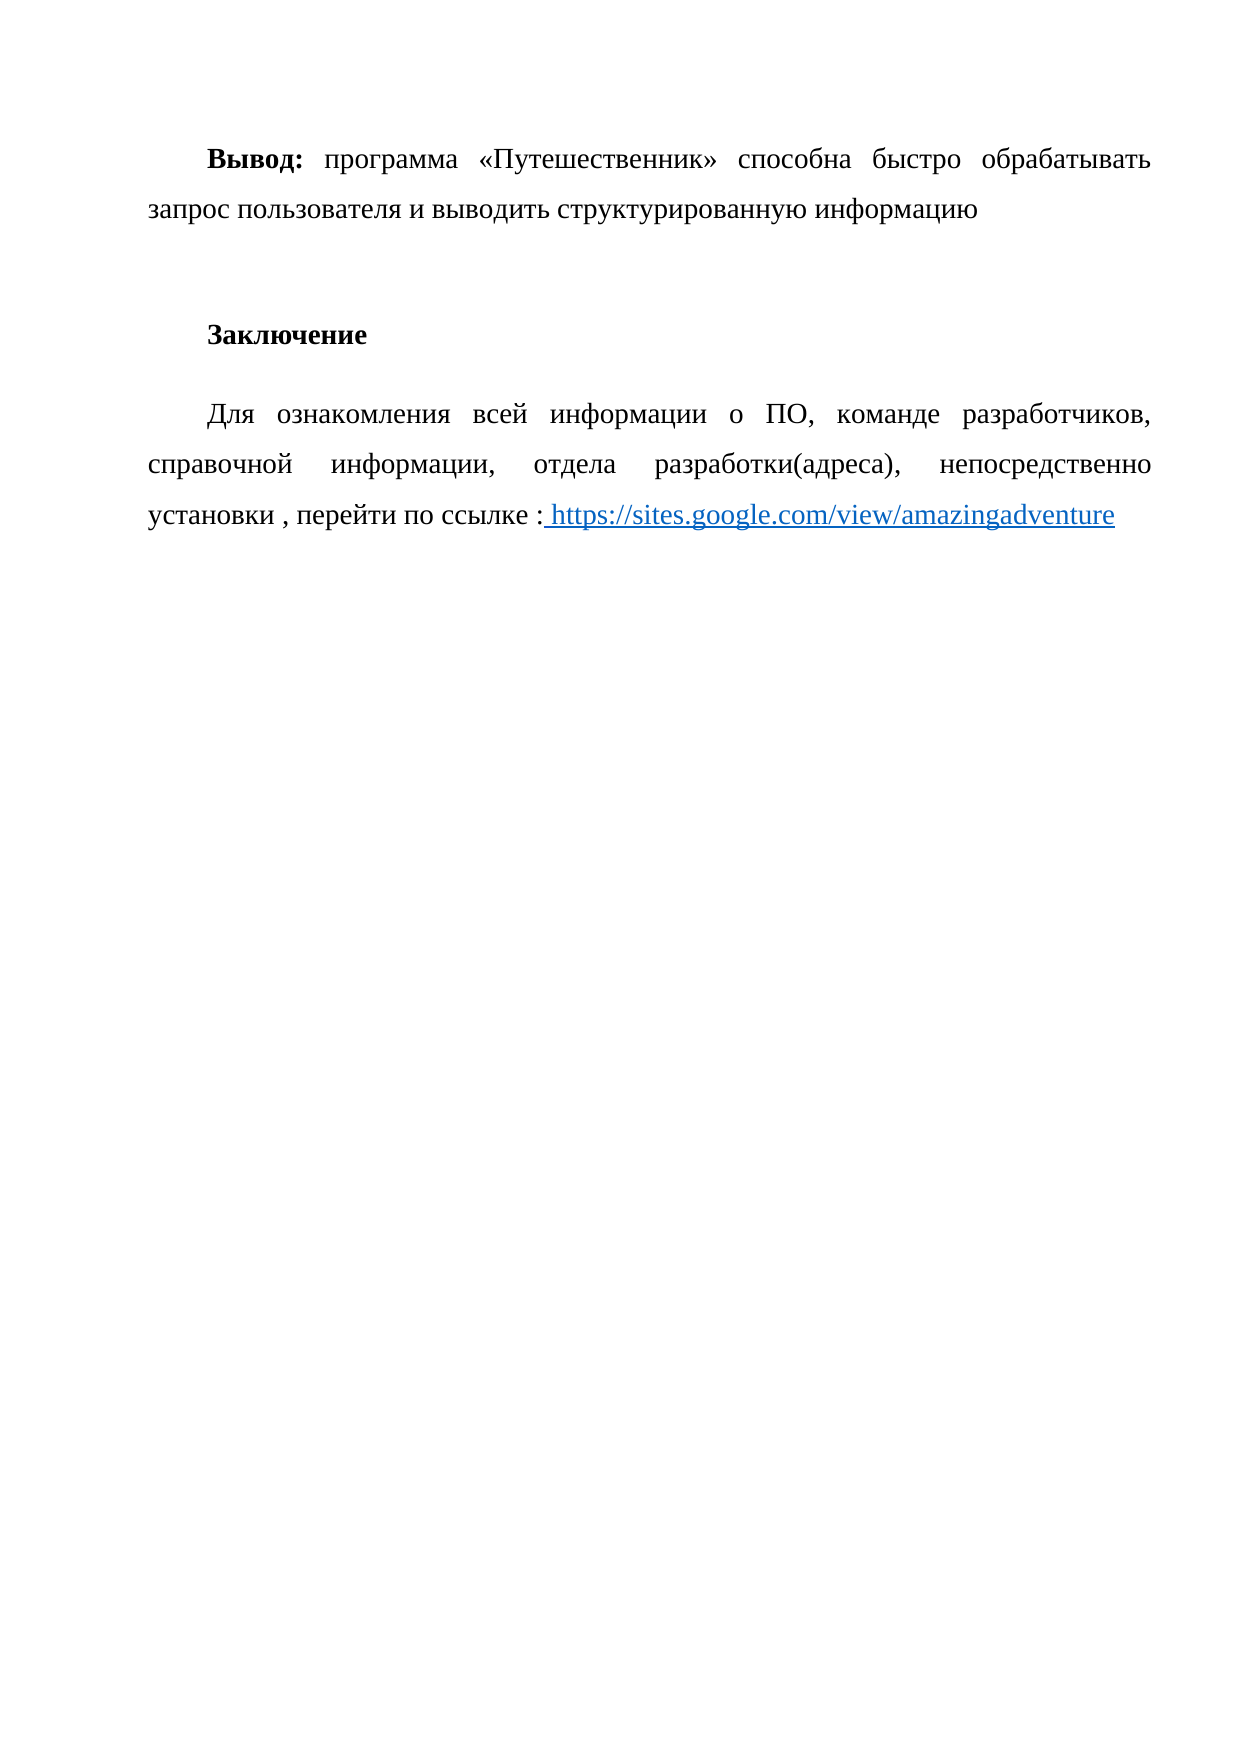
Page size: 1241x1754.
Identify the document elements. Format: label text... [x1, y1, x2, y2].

text Вывод: программа «Путешественник» способна быстро обрабатывать запрос пользователя и выводить структурированную информацию [148, 141, 1152, 225]
text Для ознакомления всей информации о ПО, команде разработчиков, справочной информации, отдела разработки(адреса), непосредственно установки , перейти по ссылке : https://sites.google.com/view/amazingadventure [148, 396, 1152, 531]
subtitle Заключение [148, 317, 1211, 350]
